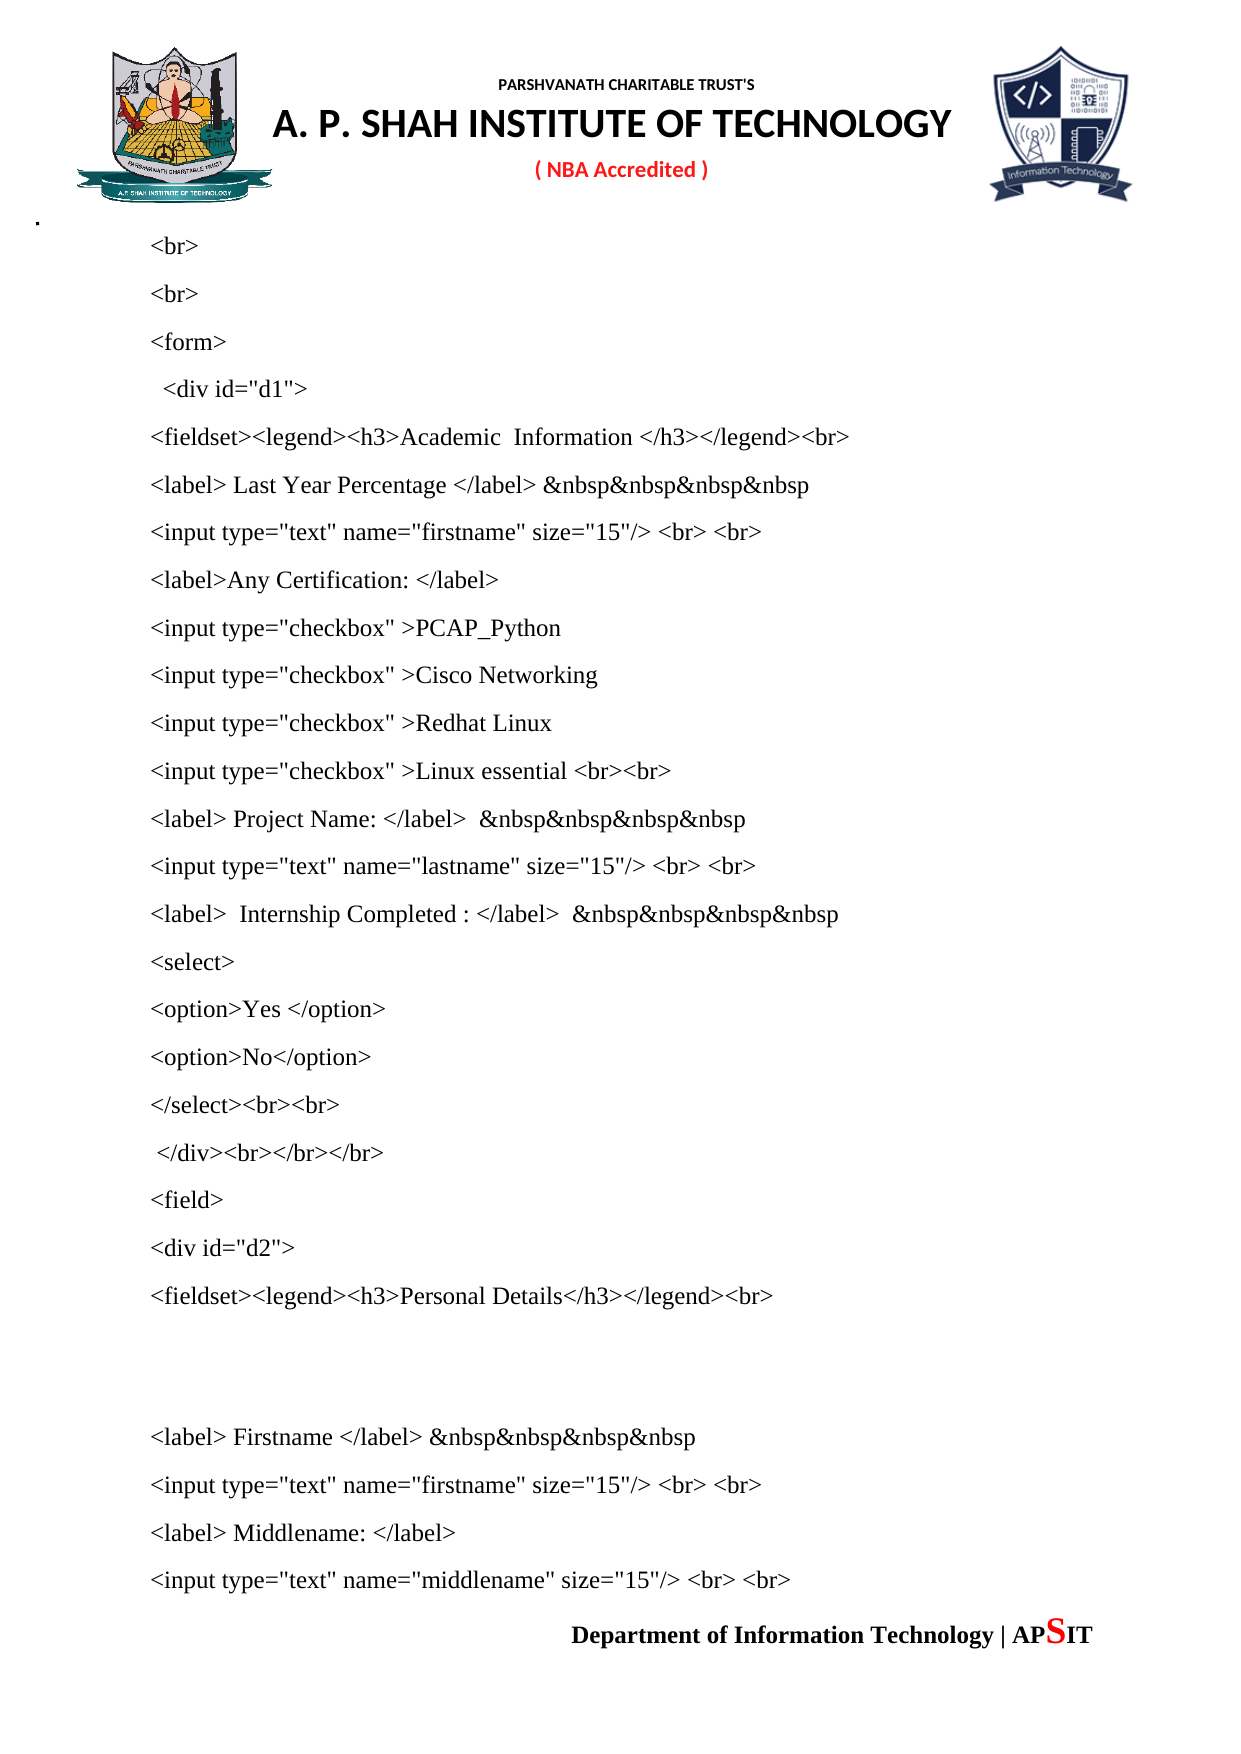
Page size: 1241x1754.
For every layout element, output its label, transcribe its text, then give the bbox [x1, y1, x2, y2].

text <input type="checkbox" >Cisco Networking [150, 661, 1092, 689]
text <input type="text" name="firstname" size="15"/> <br> <br> [150, 517, 1092, 546]
text <form> [150, 327, 1092, 355]
text <br> [150, 279, 1092, 308]
text <input type="checkbox" >Linux essential <br><br> [150, 756, 1092, 785]
text <input type="text" name="middlename" size="15"/> <br> <br> [150, 1565, 1092, 1594]
text <input type="checkbox" >PCAP_Python [150, 613, 1092, 642]
text <field> [150, 1185, 1092, 1214]
picture [76, 47, 273, 203]
text </select><br><br> [150, 1090, 1092, 1119]
text <div id="d2"> [150, 1233, 1092, 1262]
text <input type="text" name="firstname" size="15"/> <br> <br> [150, 1470, 1092, 1499]
text <label> Middlename: </label> [150, 1518, 1092, 1546]
text <label> Last Year Percentage </label> &nbsp&nbsp&nbsp&nbsp [150, 470, 1092, 498]
text <div id="d1"> [150, 374, 1092, 403]
text <fieldset><legend><h3>Academic Information </h3></legend><br> [150, 422, 1092, 451]
text <label> Project Name: </label> &nbsp&nbsp&nbsp&nbsp [150, 804, 1092, 832]
text <label> Firstname </label> &nbsp&nbsp&nbsp&nbsp [150, 1422, 1092, 1451]
text <option>No</option> [150, 1042, 1092, 1071]
text </div><br></br></br> [150, 1138, 1092, 1166]
text <input type="text" name="lastname" size="15"/> <br> <br> [150, 851, 1092, 880]
picture [988, 45, 1134, 207]
text <select> [150, 947, 1092, 976]
text <input type="checkbox" >Redhat Linux [150, 708, 1092, 737]
text <br> [150, 231, 1092, 260]
text <label> Internship Completed : </label> &nbsp&nbsp&nbsp&nbsp [150, 899, 1092, 928]
text <option>Yes </option> [150, 994, 1092, 1023]
text <label>Any Certification: </label> [150, 565, 1092, 594]
text <fieldset><legend><h3>Personal Details</h3></legend><br> [150, 1281, 1092, 1309]
